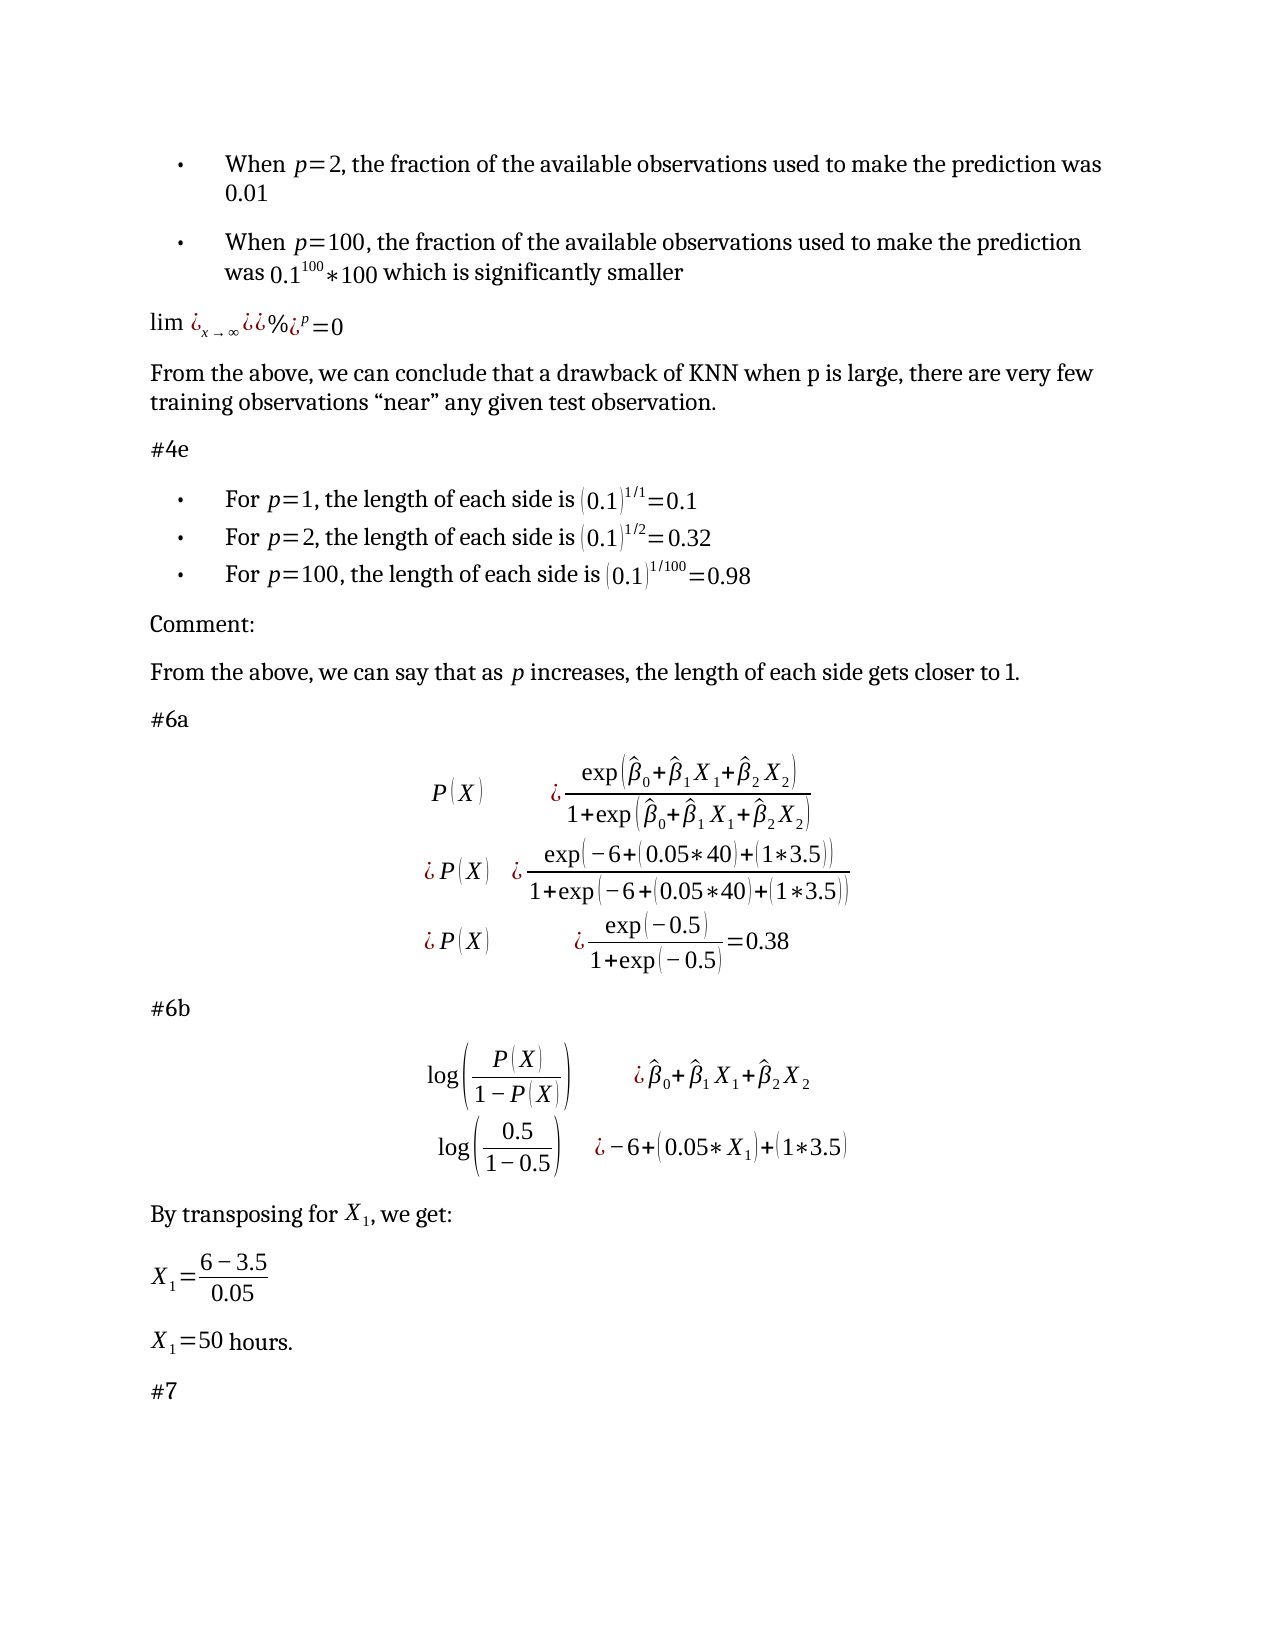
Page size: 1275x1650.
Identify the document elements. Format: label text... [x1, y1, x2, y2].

text #6a [150, 705, 1125, 734]
text #4e [150, 435, 1125, 464]
list When , the fraction of the available observations used to make the prediction was [175, 150, 1125, 207]
text From the above, we can conclude that a drawback of KNN when p is large, there are very few training observations “near” any given test observation. [150, 359, 1125, 417]
list For , the length of each side is [175, 520, 1125, 554]
list For , the length of each side is [175, 558, 1125, 591]
text #7 [150, 1377, 1125, 1405]
text % [150, 309, 1125, 340]
text By transposing for , we get: [150, 1199, 1125, 1230]
text hours. [150, 1326, 1125, 1358]
text From the above, we can say that as increases, the length of each side gets closer to 1. [150, 658, 1125, 686]
list For , the length of each side is [175, 483, 1125, 517]
text #6b [150, 994, 1125, 1022]
text Comment: [150, 610, 1125, 639]
list When , the fraction of the available observations used to make the prediction was which is significantly smaller [175, 228, 1125, 288]
